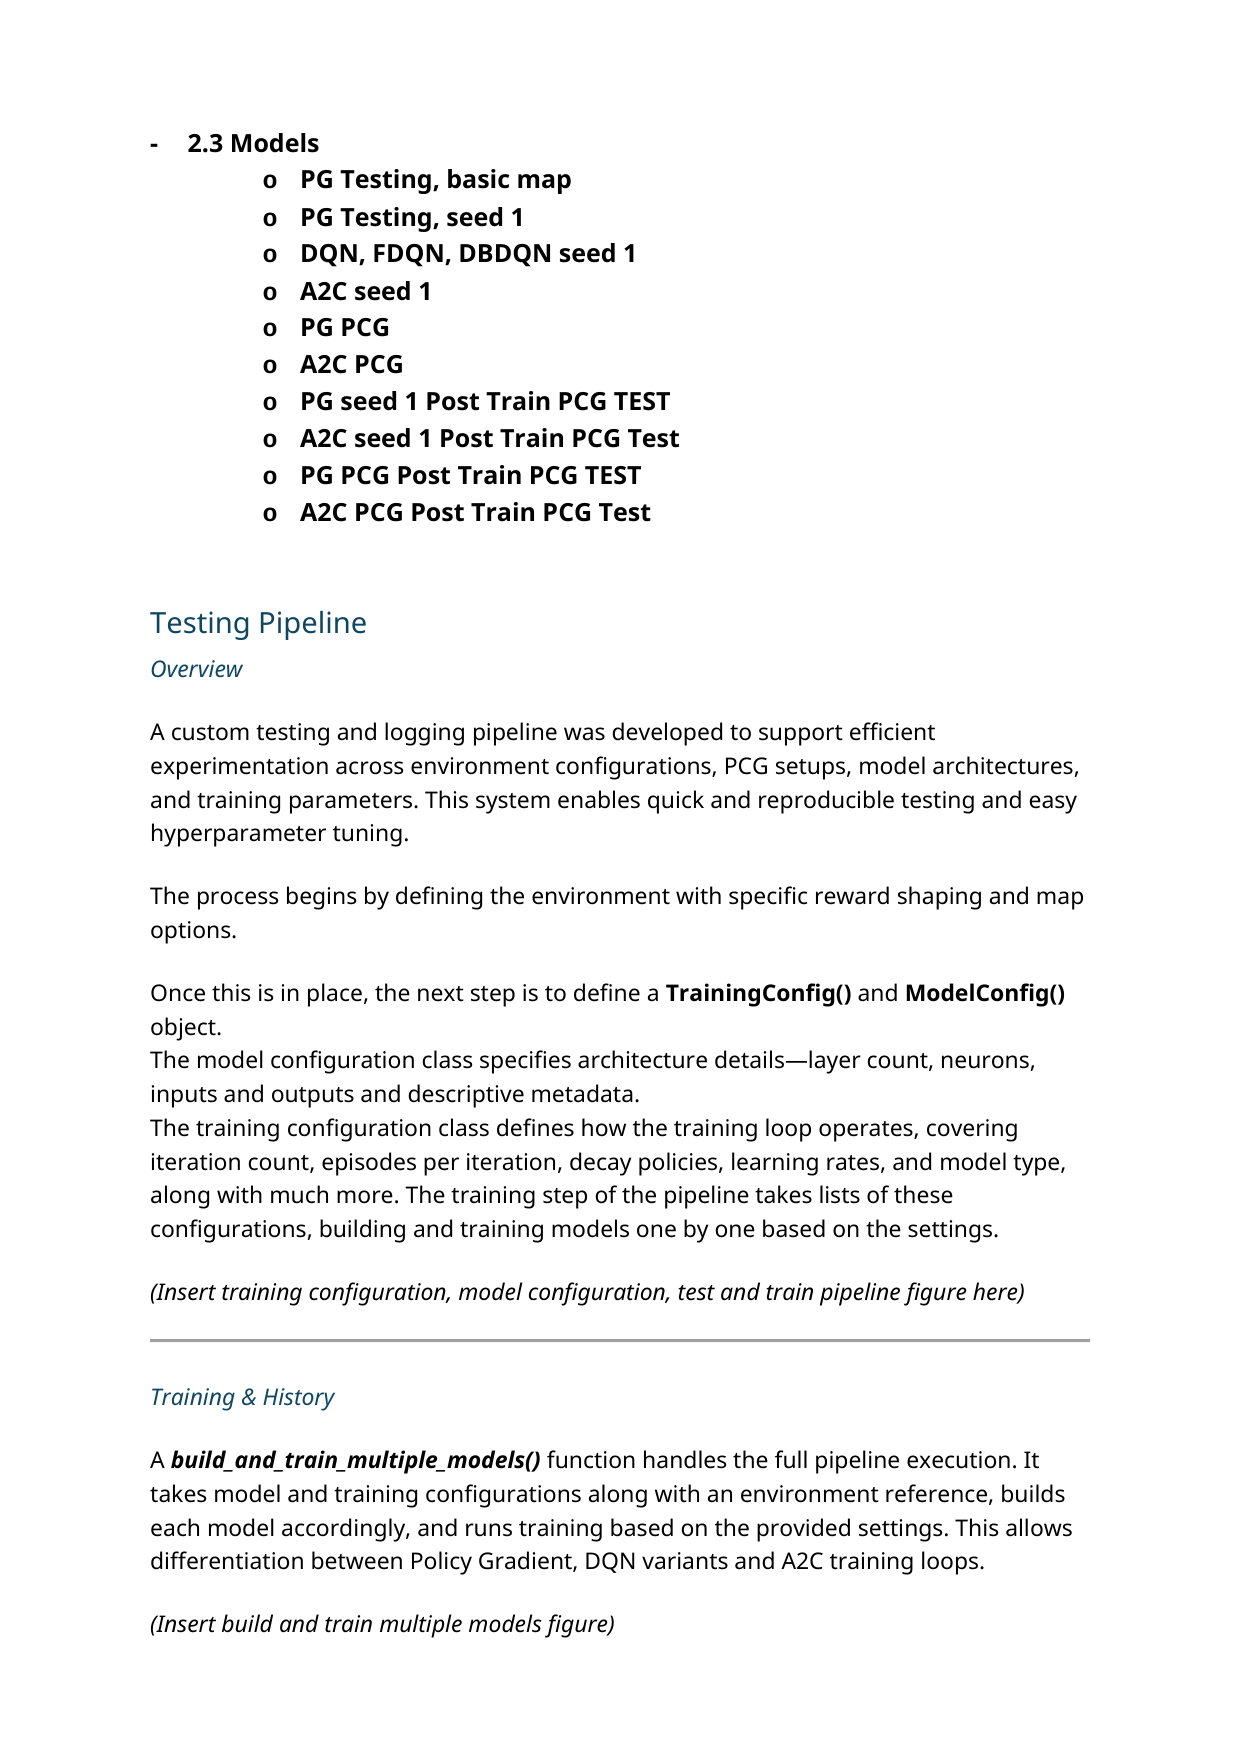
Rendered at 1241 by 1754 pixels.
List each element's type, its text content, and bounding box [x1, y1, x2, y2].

list 2.3 Models [150, 125, 1090, 159]
list PG seed 1 Post Train PCG TEST [262, 384, 1090, 418]
list A2C PCG Post Train PCG Test [262, 495, 1090, 529]
list A2C PCG [262, 347, 1090, 381]
list PG Testing, basic map [262, 162, 1090, 196]
text (Insert build and train multiple models figure) [150, 1608, 1090, 1639]
list A2C seed 1 Post Train PCG Test [262, 421, 1090, 455]
text A custom testing and logging pipeline was developed to support efficient experimentation across environment configurations, PCG setups, model architectures, and training parameters. This system enables quick and reproducible testing and easy hyperparameter tuning. [150, 716, 1090, 849]
list DQN, FDQN, DBDQN seed 1 [262, 236, 1090, 270]
text Once this is in place, the next step is to define a TrainingConfig() and ModelConfig() object. The model configuration class specifies architecture details—layer count, neurons, inputs and outputs and descriptive metadata. The training configuration class defines how the training loop operates, covering iteration count, episodes per iteration, decay policies, learning rates, and model type, along with much more. The training step of the pipeline takes lists of these configurations, building and training models one by one based on the settings. [150, 977, 1090, 1244]
list PG Testing, seed 1 [262, 199, 1090, 233]
text (Insert training configuration, model configuration, test and train pipeline figure here) [150, 1276, 1090, 1307]
subtitle Training & History [150, 1381, 1090, 1412]
text A build_and_train_multiple_models() function handles the full pipeline execution. It takes model and training configurations along with an environment reference, builds each model accordingly, and runs training based on the provided settings. This allows differentiation between Policy Gradient, DQN variants and A2C training loops. [150, 1444, 1090, 1577]
subtitle Testing Pipeline [150, 602, 1090, 642]
subtitle Overview [150, 653, 1090, 684]
text The process begins by defining the environment with specific reward shaping and map options. [150, 880, 1090, 945]
list A2C seed 1 [262, 273, 1090, 307]
list PG PCG [262, 310, 1090, 344]
list PG PCG Post Train PCG TEST [262, 458, 1090, 492]
